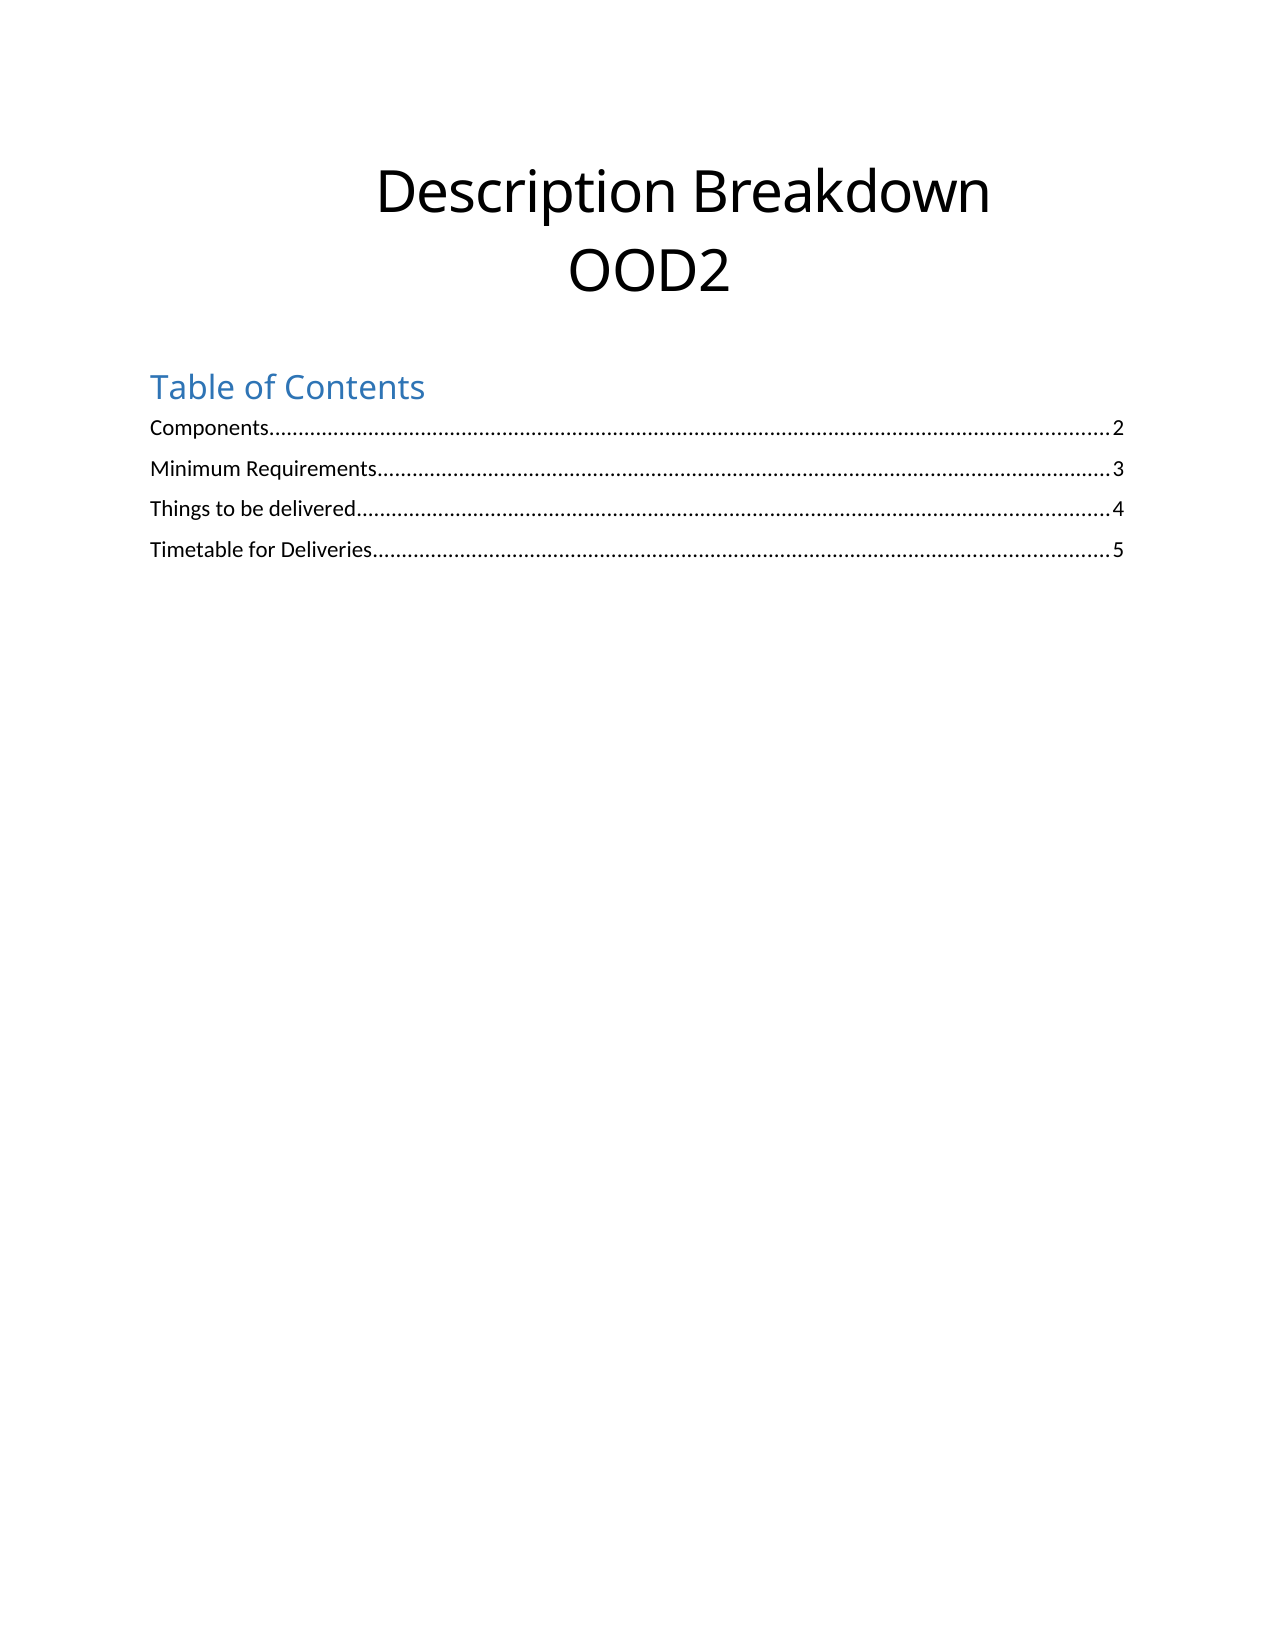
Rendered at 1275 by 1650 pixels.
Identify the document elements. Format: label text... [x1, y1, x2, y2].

title OOD2 [525, 229, 1125, 309]
title Description Breakdown [150, 150, 1125, 229]
